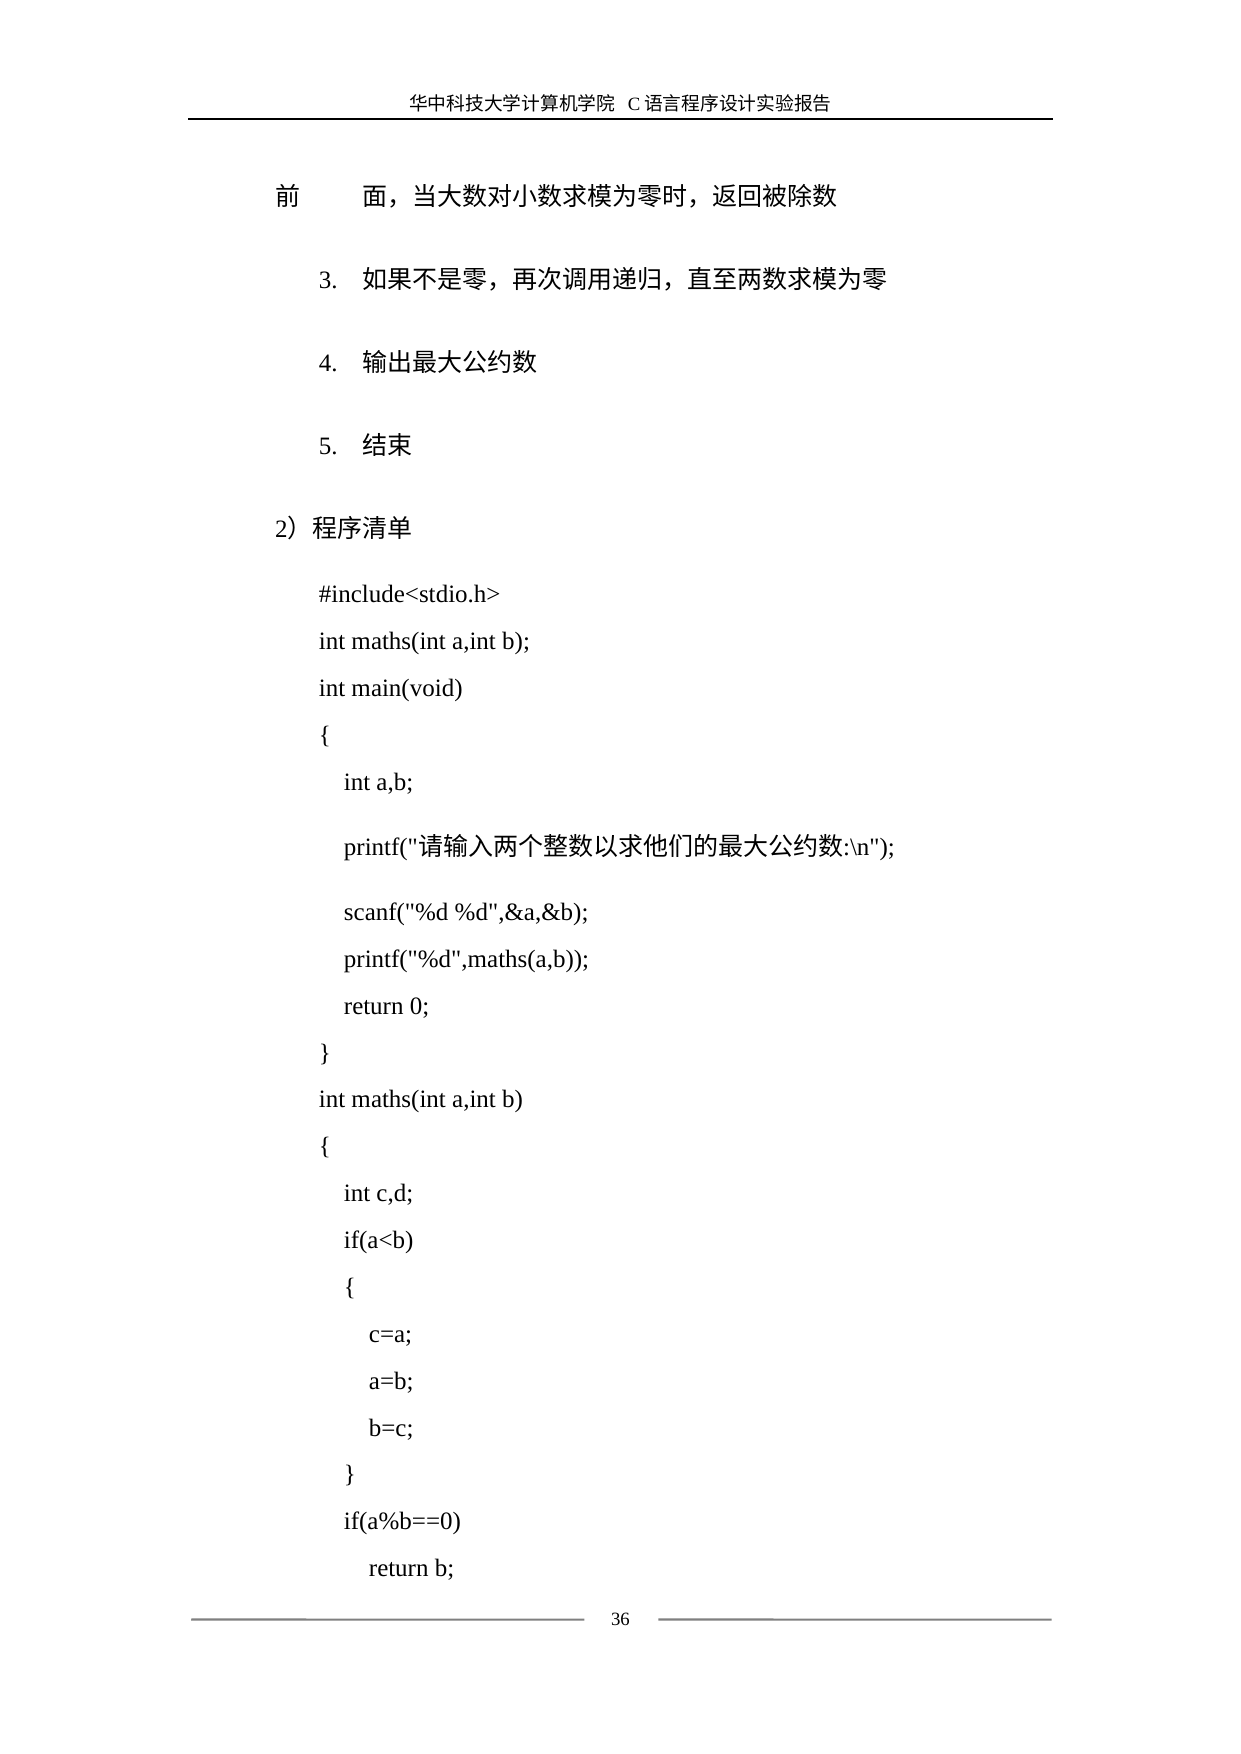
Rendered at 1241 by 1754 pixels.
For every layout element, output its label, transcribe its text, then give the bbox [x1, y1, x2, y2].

list int a,b; [275, 765, 1053, 798]
list { [275, 718, 1053, 751]
list #include<stdio.h> [275, 578, 1053, 610]
list } [275, 1458, 1053, 1490]
list int c,d; [275, 1176, 1053, 1209]
list 结束 [275, 411, 1053, 476]
list int maths(int a,int b); [275, 624, 1053, 657]
list if(a%b==0) [275, 1504, 1053, 1537]
list scanf("%d %d",&a,&b); [275, 895, 1053, 928]
list c=a; [275, 1317, 1053, 1349]
list return b; [275, 1551, 1053, 1584]
list int maths(int a,int b) [275, 1083, 1053, 1115]
list int main(void) [275, 671, 1053, 704]
list return 0; [275, 989, 1053, 1021]
list if(a<b) [275, 1223, 1053, 1256]
list { [275, 1129, 1053, 1162]
list 如果不是零，再次调用递归，直至两数求模为零 [275, 245, 1053, 310]
list { [275, 1270, 1053, 1303]
list 程序清单 [231, 494, 1053, 559]
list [275, 162, 1053, 227]
list 输出最大公约数 [275, 328, 1053, 393]
list b=c; [275, 1411, 1053, 1443]
list } [275, 1036, 1053, 1068]
list printf("%d",maths(a,b)); [275, 942, 1053, 974]
list a=b; [275, 1364, 1053, 1396]
list printf("请输入两个整数以求他们的最大公约数:\n"); [275, 812, 1053, 877]
